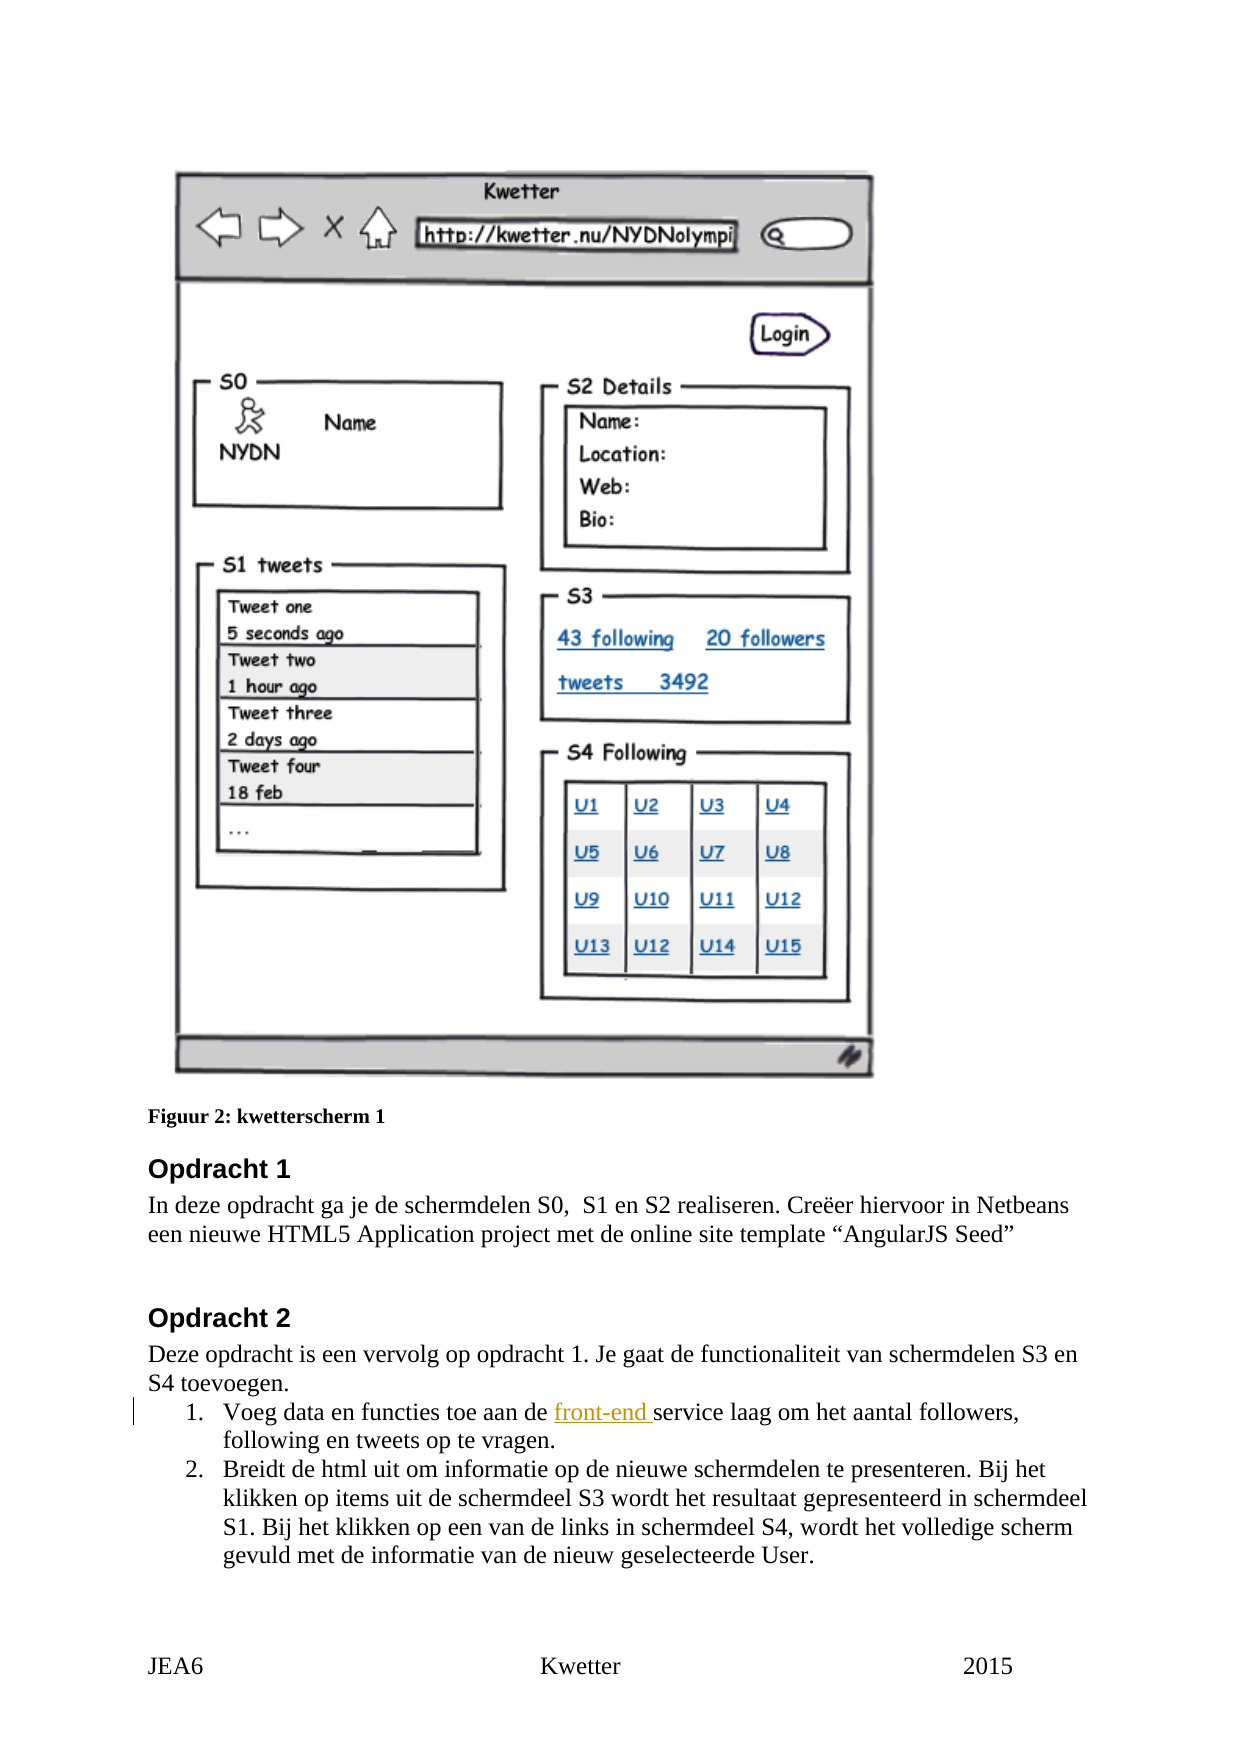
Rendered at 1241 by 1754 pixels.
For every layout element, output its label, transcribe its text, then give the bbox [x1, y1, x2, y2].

picture [147, 147, 900, 1104]
text Deze opdracht is een vervolg op opdracht 1. Je gaat de functionaliteit van schermdelen S3 en S4 toevoegen. [148, 1339, 1093, 1397]
subtitle Opdracht 1 [148, 1153, 1093, 1184]
list Voeg data en functies toe aan de service laag om het aantal followers, following en tweets op te vragen. [185, 1397, 1093, 1454]
subtitle Opdracht 2 [148, 1302, 1093, 1333]
text In deze opdracht ga je de schermdelen S0, S1 en S2 realiseren. Creëer hiervoor in Netbeans een nieuwe HTML5 Application project met de online site template “AngularJS Seed” [148, 1190, 1093, 1248]
text Figuur 2: kwetterscherm 1 [148, 1104, 1093, 1128]
list Breidt de html uit om informatie op de nieuwe schermdelen te presenteren. Bij het klikken op items uit de schermdeel S3 wordt het resultaat gepresenteerd in schermdeel S1. Bij het klikken op een van de links in schermdeel S4, wordt het volledige scherm gevuld met de informatie van de nieuw geselecteerde User. [185, 1454, 1093, 1569]
